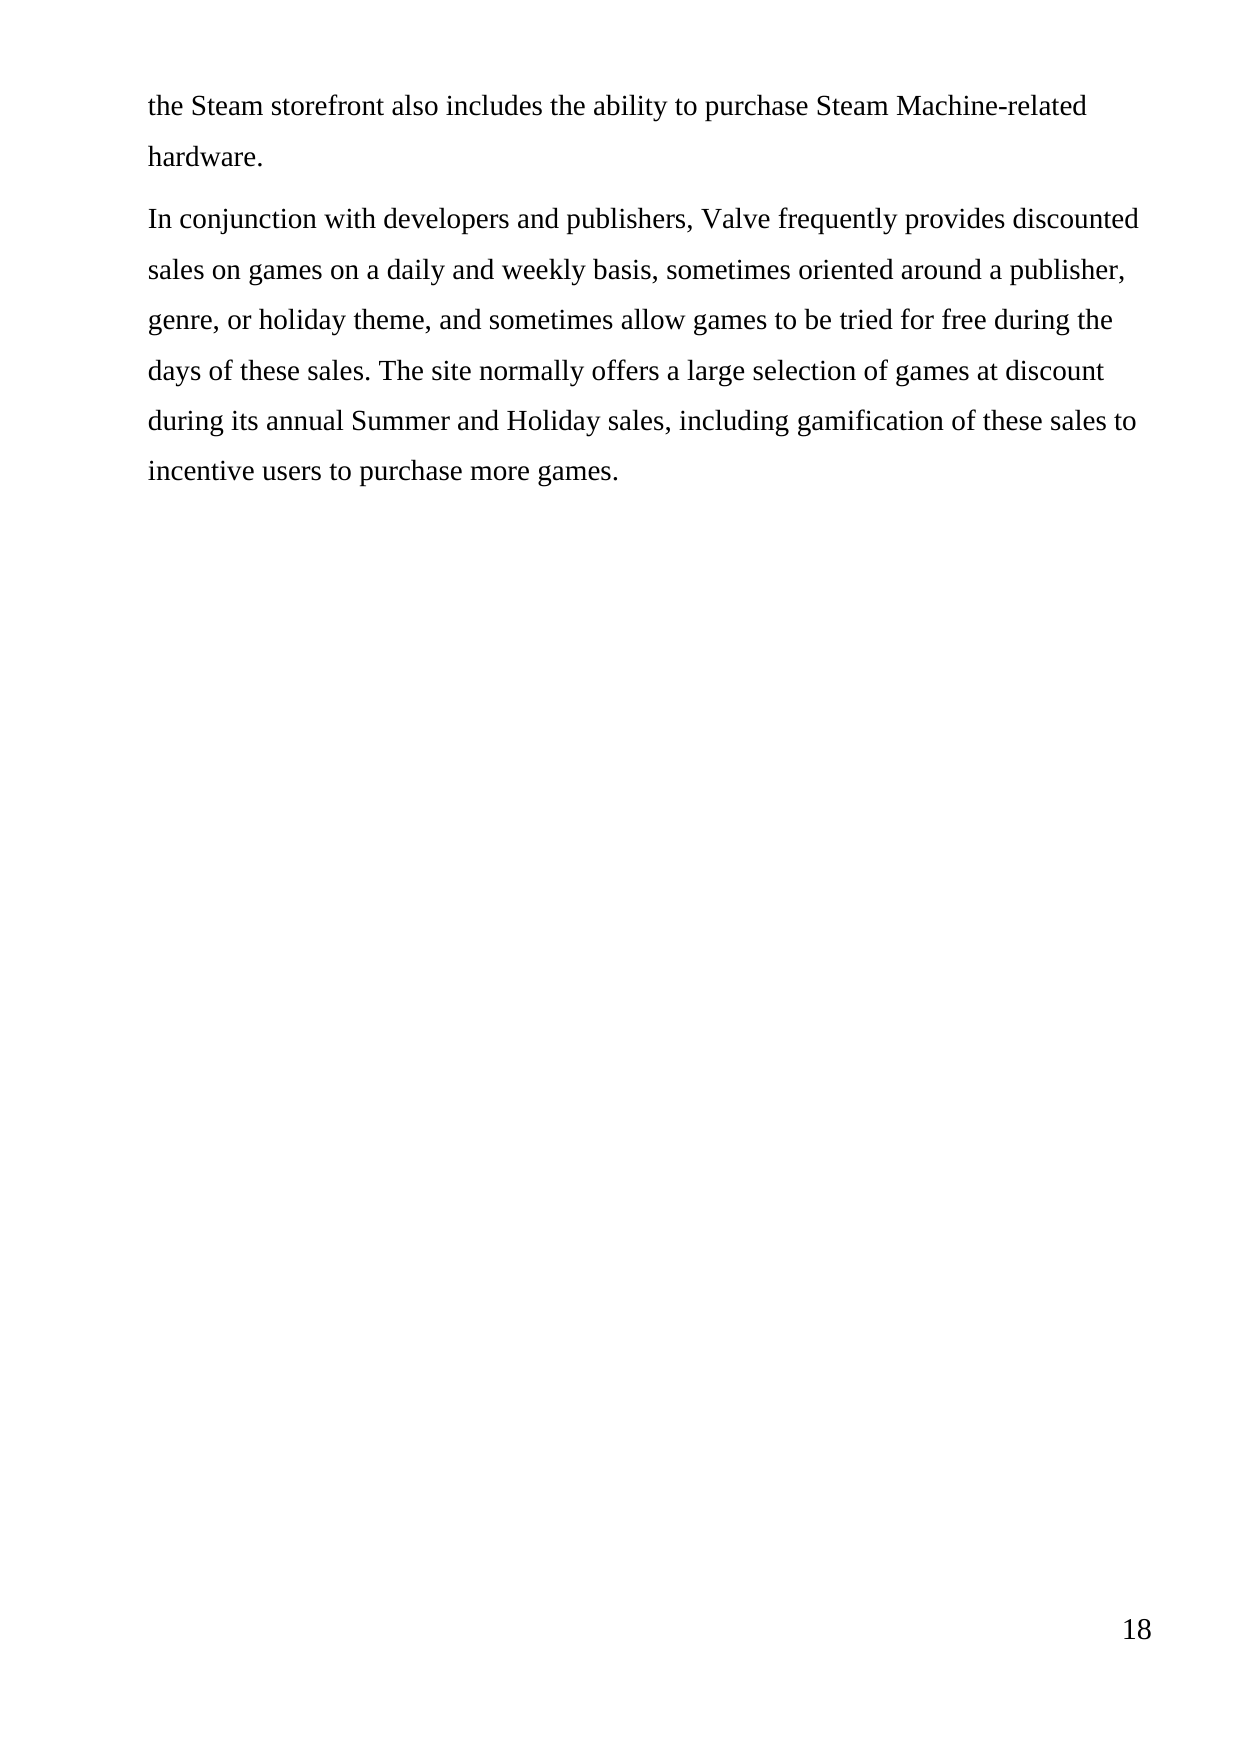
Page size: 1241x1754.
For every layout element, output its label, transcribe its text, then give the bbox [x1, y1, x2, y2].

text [148, 88, 1152, 172]
text In conjunction with developers and publishers, Valve frequently provides discounted sales on games on a daily and weekly basis, sometimes oriented around a publisher, genre, or holiday theme, and sometimes allow games to be tried for free during the days of these sales. The site normally offers a large selection of games at discount during its annual Summer and Holiday sales, including gamification of these sales to incentive users to purchase more games. [148, 202, 1152, 487]
